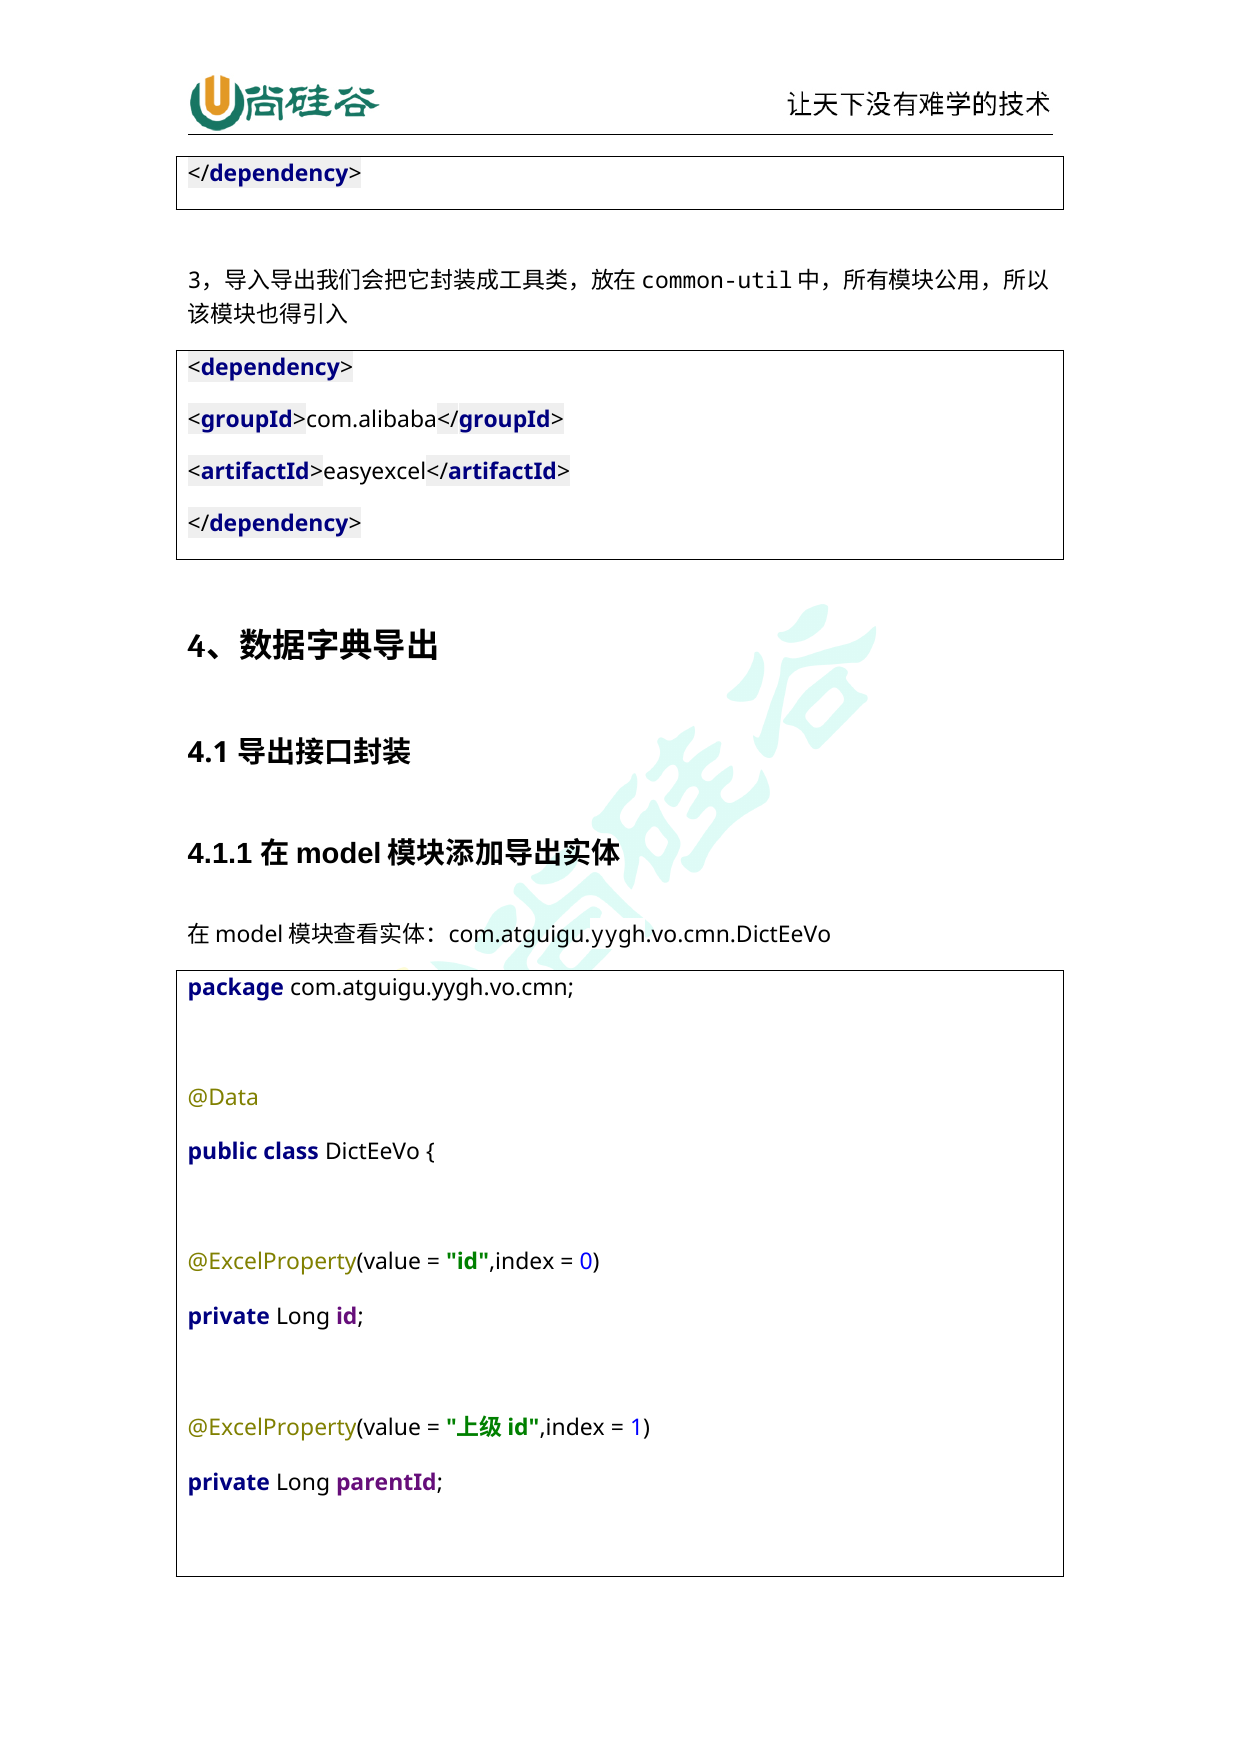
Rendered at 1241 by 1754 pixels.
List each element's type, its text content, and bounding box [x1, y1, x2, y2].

table_header <dependency> <groupId>com.alibaba</groupId> <artifactId>easyexcel</artifactId> </dependency> [177, 351, 1063, 559]
text 在model模块查看实体：com.atguigu.yygh.vo.cmn.DictEeVo [187, 916, 1053, 949]
subtitle 4.1 导出接口封装 [187, 729, 1053, 771]
list 导入导出我们会把它封装成工具类，放在common-util中，所有模块公用，所以该模块也得引入 [187, 262, 1053, 329]
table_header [177, 157, 1063, 209]
subtitle 数据字典导出 [187, 618, 1053, 667]
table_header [177, 971, 1063, 1576]
picture [187, 73, 1053, 132]
subtitle 4.1.1 在model模块添加导出实体 [187, 829, 1053, 872]
